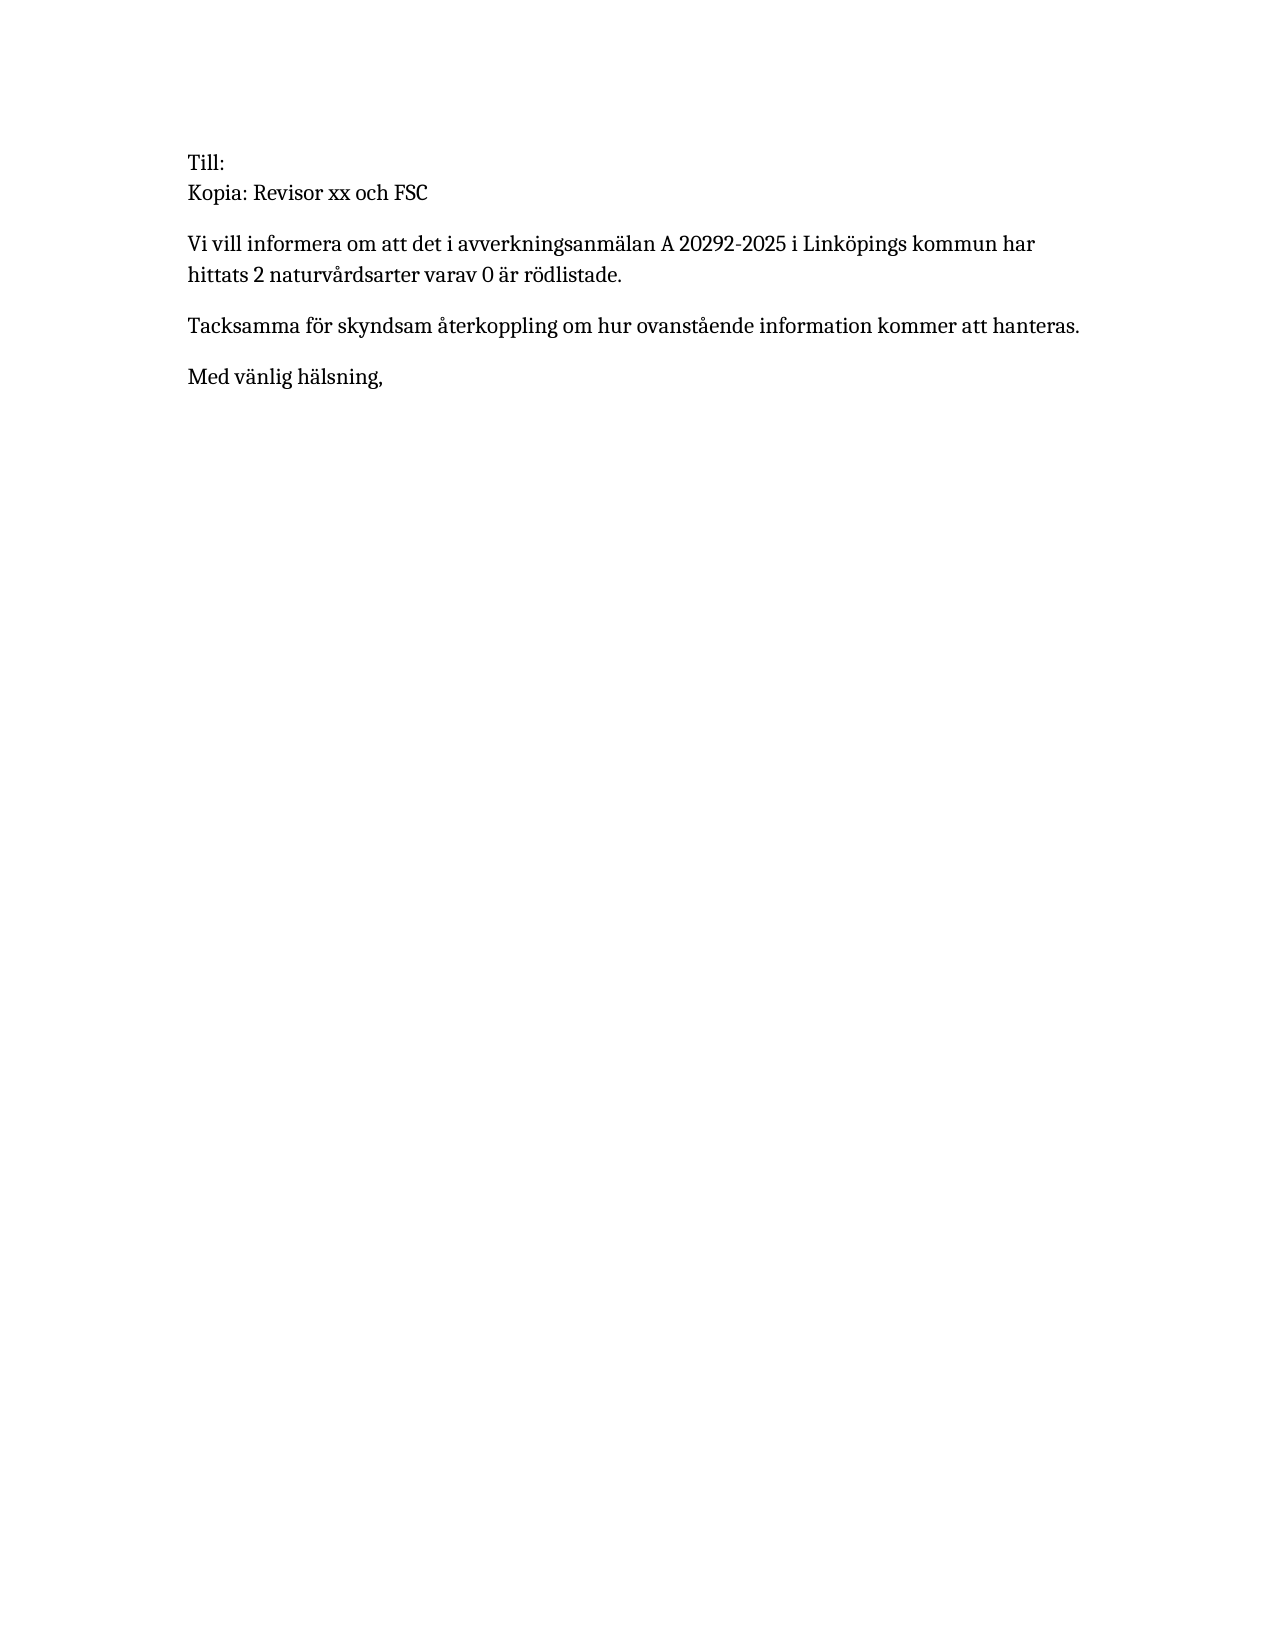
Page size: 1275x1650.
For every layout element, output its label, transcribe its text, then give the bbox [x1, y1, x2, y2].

text Vi vill informera om att det i avverkningsanmälan A 20292-2025 i Linköpings kommun har hittats 2 naturvårdsarter varav 0 är rödlistade. [187, 231, 1087, 288]
text Med vänlig hälsning, [187, 363, 1087, 420]
text Till: Kopia: Revisor xx och FSC [187, 150, 1087, 207]
text Tacksamma för skyndsam återkoppling om hur ovanstående information kommer att hanteras. [187, 312, 1087, 339]
